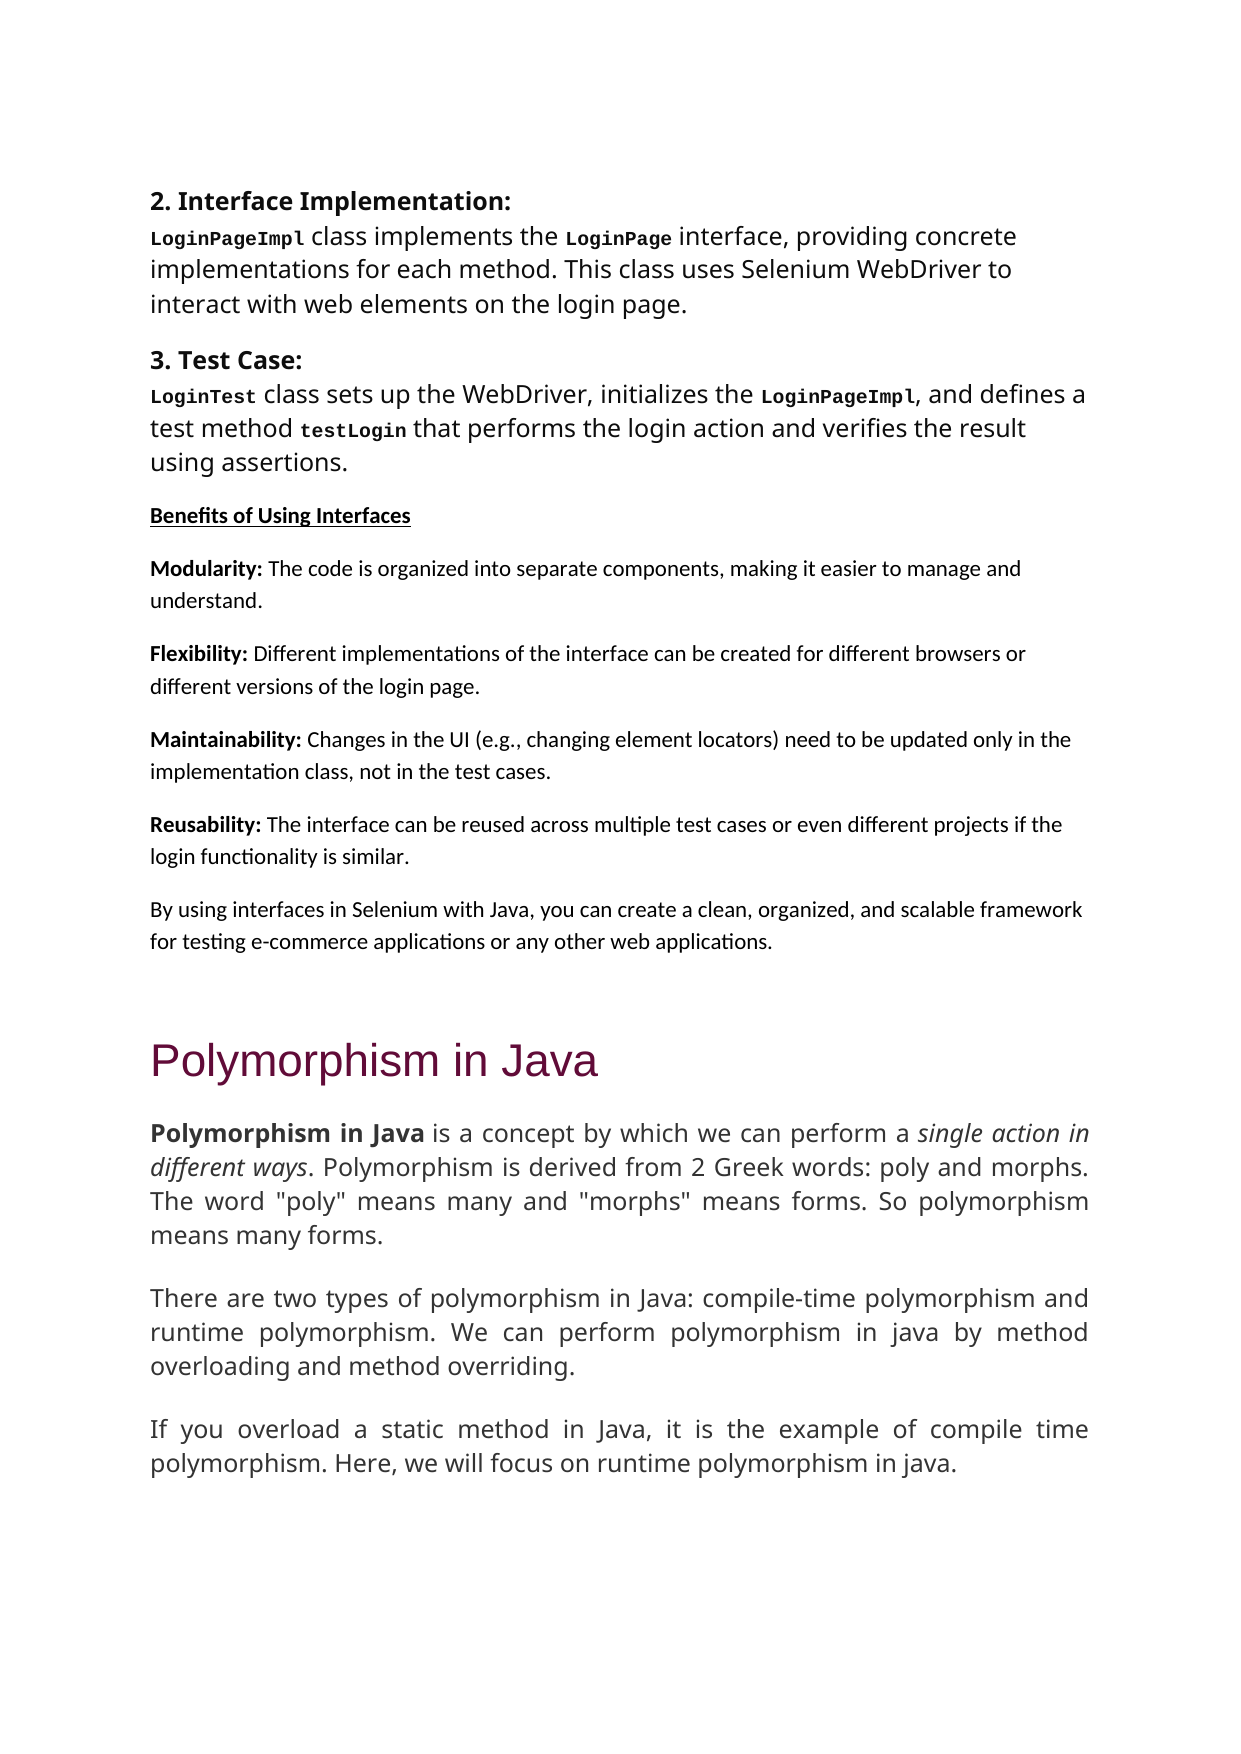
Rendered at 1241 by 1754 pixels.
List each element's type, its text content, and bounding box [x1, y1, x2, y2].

text Polymorphism in Java is a concept by which we can perform a single action in different ways. Polymorphism is derived from 2 Greek words: poly and morphs. The word "poly" means many and "morphs" means forms. So polymorphism means many forms. [150, 1115, 1090, 1252]
text Reusability: The interface can be reused across multiple test cases or even different projects if the login functionality is similar. [150, 810, 1090, 870]
text There are two types of polymorphism in Java: compile-time polymorphism and runtime polymorphism. We can perform polymorphism in java by method overloading and method overriding. [150, 1281, 1090, 1383]
text 3. Test Case: [150, 343, 1090, 377]
text If you overload a static method in Java, it is the example of compile time polymorphism. Here, we will focus on runtime polymorphism in java. [150, 1412, 1090, 1480]
text Maintainability: Changes in the UI (e.g., changing element locators) need to be updated only in the implementation class, not in the test cases. [150, 725, 1090, 785]
text LoginTest class sets up the WebDriver, initializes the LoginPageImpl, and defines a test method testLogin that performs the login action and verifies the result using assertions. [150, 377, 1090, 479]
text Flexibility: Different implementations of the interface can be created for different browsers or different versions of the login page. [150, 639, 1090, 700]
text By using interfaces in Selenium with Java, you can create a clean, organized, and scalable framework for testing e-commerce applications or any other web applications. [150, 895, 1090, 955]
text 2. Interface Implementation: [150, 184, 1090, 218]
text LoginPageImpl class implements the LoginPage interface, providing concrete implementations for each method. This class uses Selenium WebDriver to interact with web elements on the login page. [150, 218, 1090, 320]
subtitle Polymorphism in Java [150, 1033, 1090, 1086]
text Modularity: The code is organized into separate components, making it easier to manage and understand. [150, 554, 1090, 614]
text Benefits of Using Interfaces [150, 501, 1090, 529]
